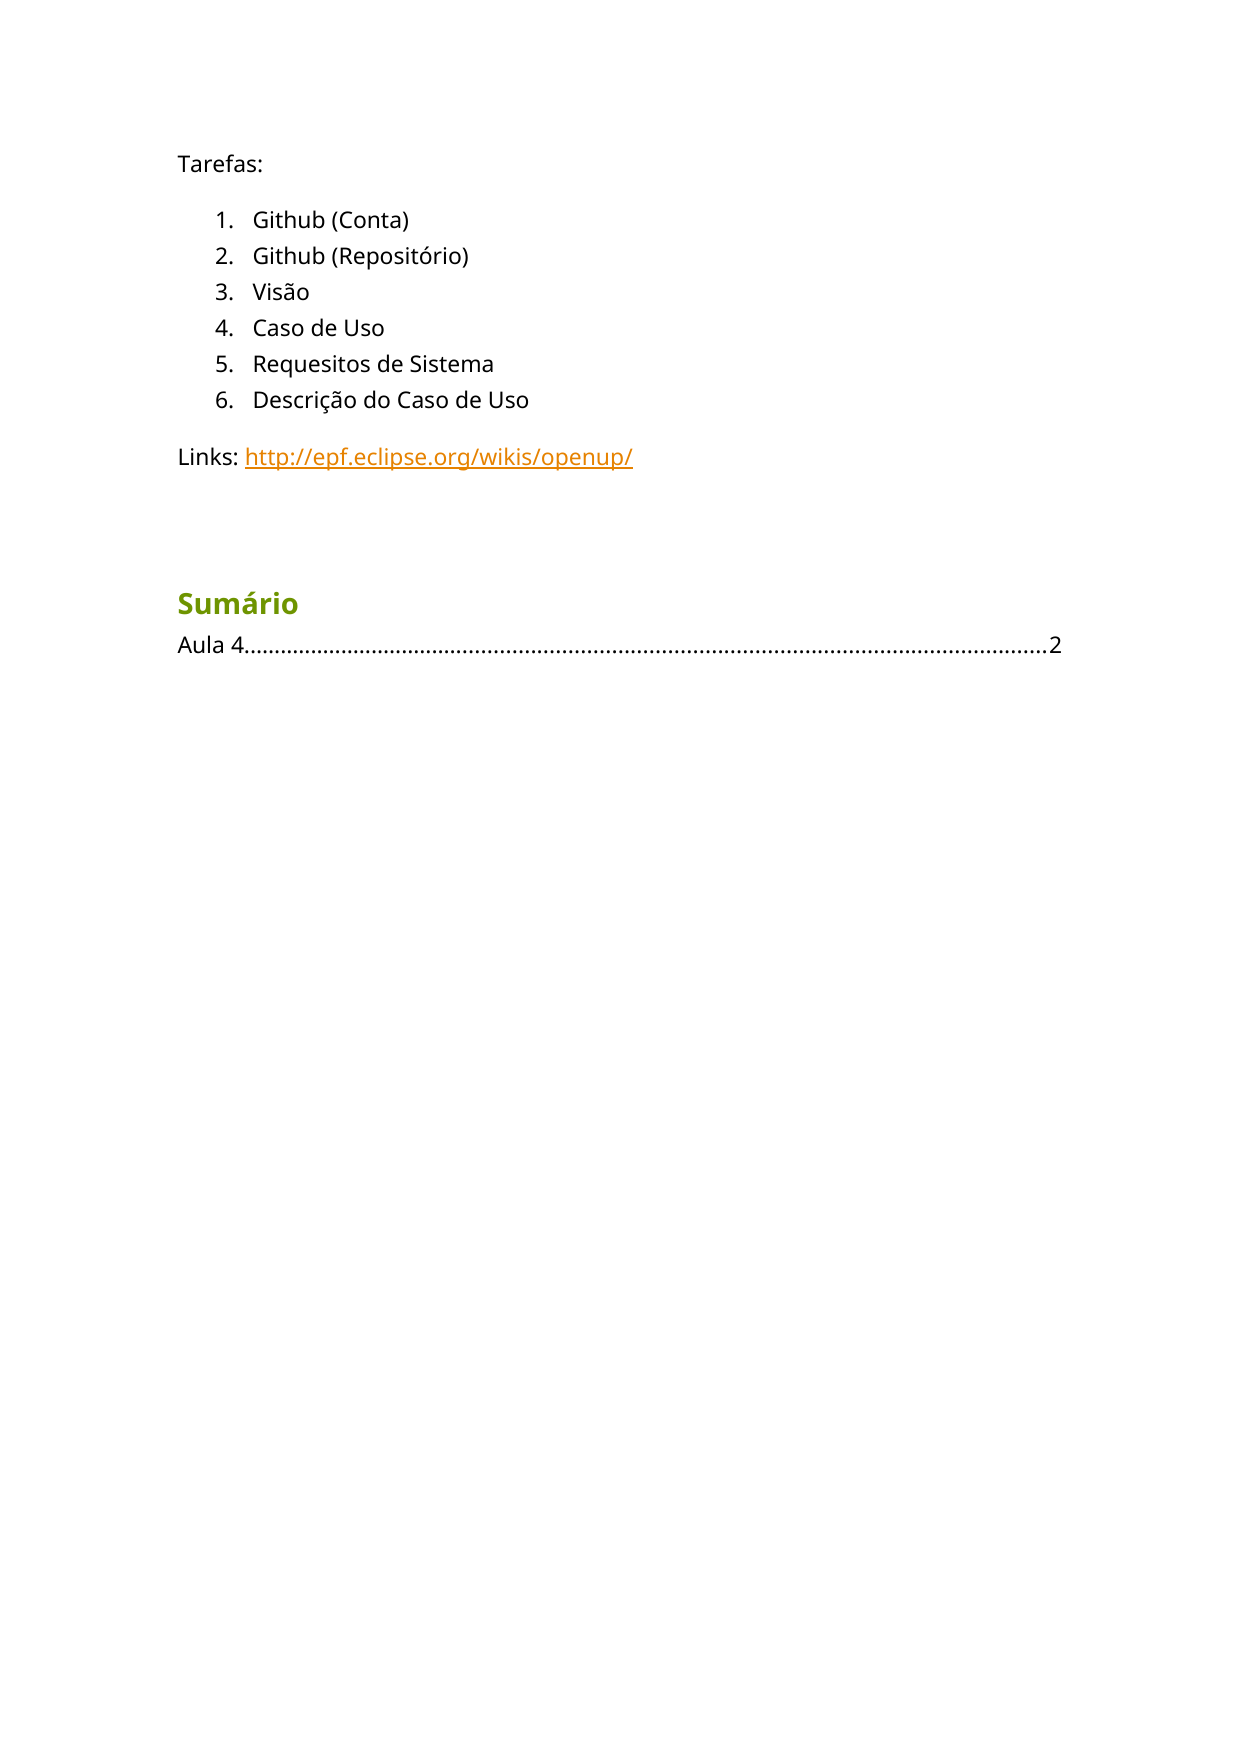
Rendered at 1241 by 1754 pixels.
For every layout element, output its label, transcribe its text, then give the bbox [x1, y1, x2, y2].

list Github (Conta) [215, 204, 1063, 236]
list Github (Repositório) [215, 240, 1063, 272]
text Tarefas: [177, 148, 1063, 179]
text Links: http://epf.eclipse.org/wikis/openup/ [177, 441, 1063, 472]
list Caso de Uso [215, 312, 1063, 343]
list Descrição do Caso de Uso [215, 384, 1063, 415]
list Visão [215, 276, 1063, 307]
list Requesitos de Sistema [215, 348, 1063, 379]
